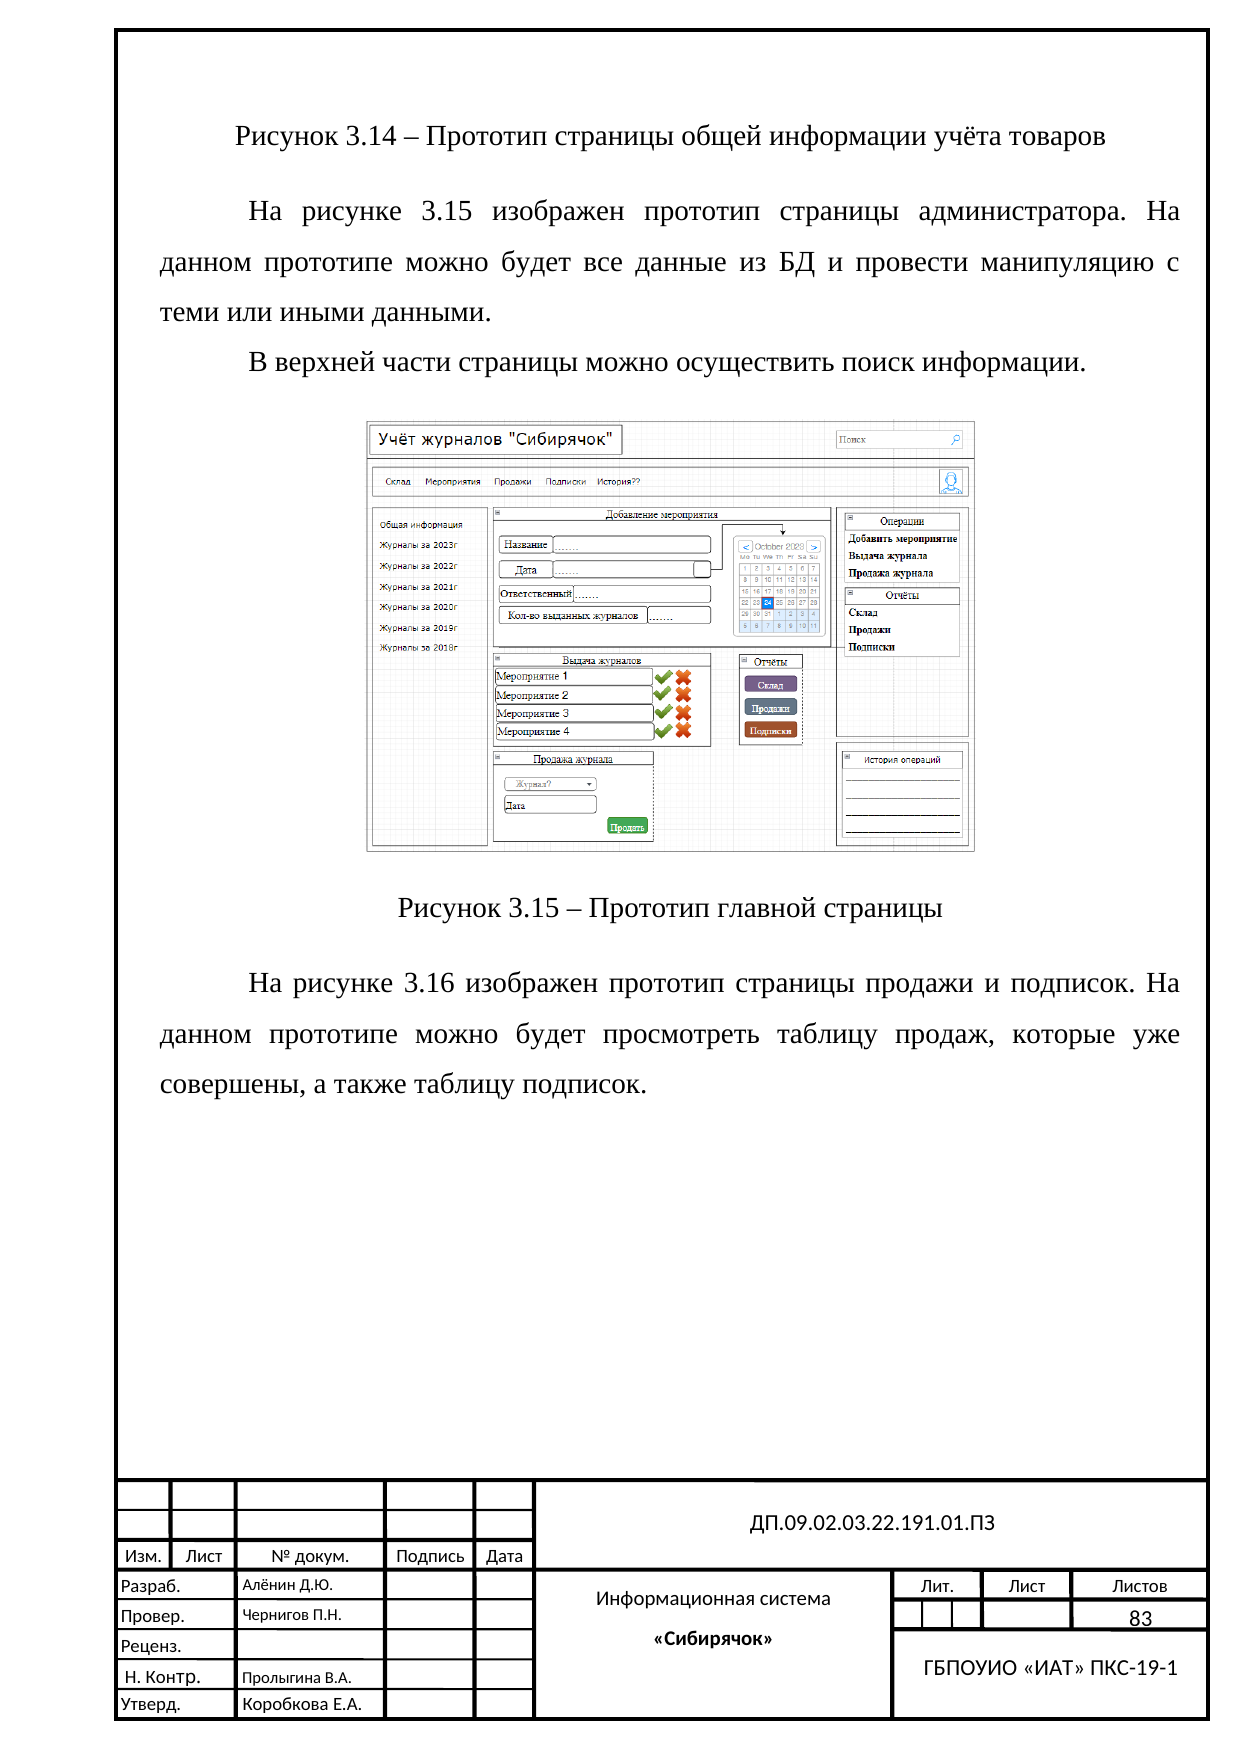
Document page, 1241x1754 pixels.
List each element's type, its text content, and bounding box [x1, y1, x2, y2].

text В верхней части страницы можно осуществить поиск информации. [159, 344, 1181, 378]
text На рисунке 3.15 изображен прототип страницы администратора. На данном прототипе можно будет все данные из БД и провести манипуляцию с теми или иными данными. [159, 193, 1181, 328]
picture [364, 419, 977, 852]
text На рисунке 3.16 изображен прототип страницы продажи и подписок. На данном прототипе можно будет просмотреть таблицу продаж, которые уже совершены, а также таблицу подписок. [159, 966, 1181, 1100]
text Рисунок 3.14 – Прототип страницы общей информации учёта товаров [159, 118, 1181, 152]
text Рисунок 3.15 – Прототип главной страницы [159, 890, 1181, 924]
